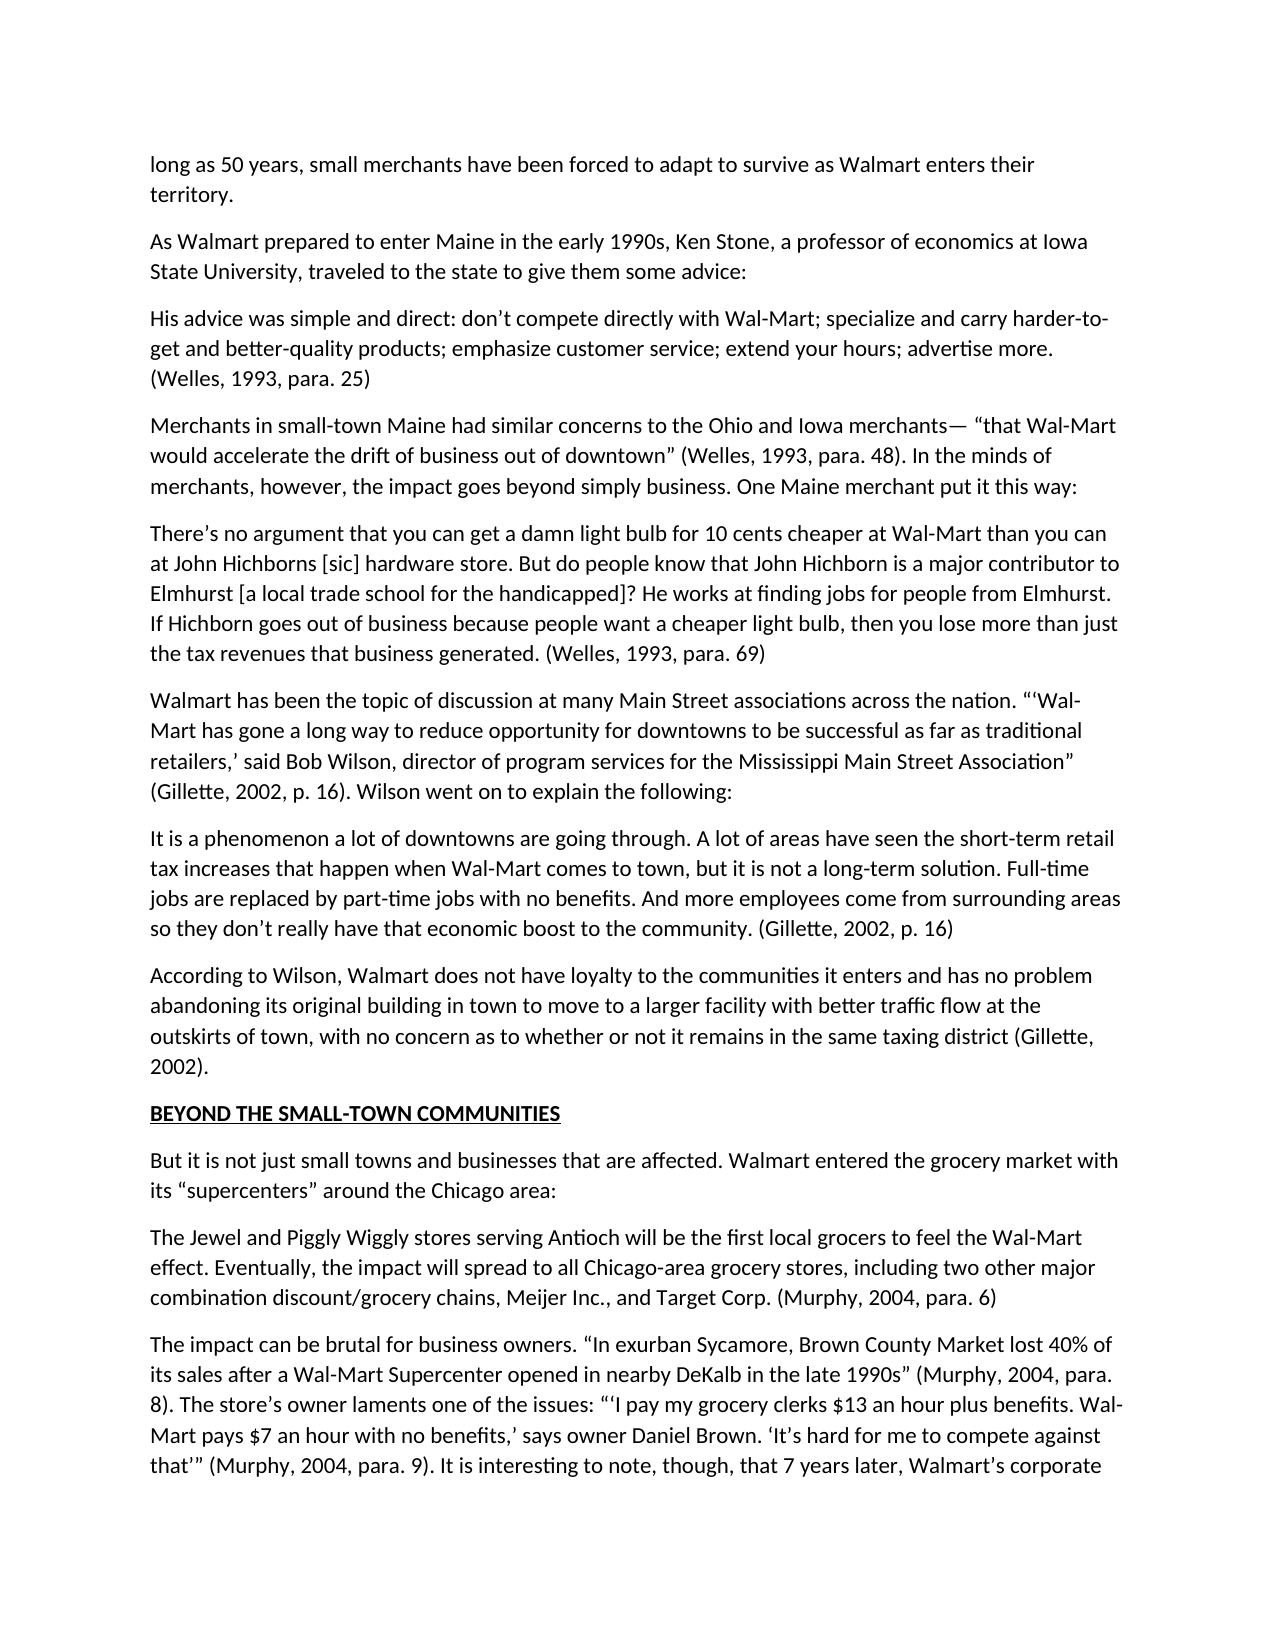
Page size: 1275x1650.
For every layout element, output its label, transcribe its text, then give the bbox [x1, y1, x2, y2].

text Walmart has been the topic of discussion at many Main Street associations across the nation. “‘Wal-Mart has gone a long way to reduce opportunity for downtowns to be successful as far as traditional retailers,’ said Bob Wilson, director of program services for the Mississippi Main Street Association” (Gillette, 2002, p. 16). Wilson went on to explain the following: [150, 686, 1125, 805]
text It is a phenomenon a lot of downtowns are going through. A lot of areas have seen the short-term retail tax increases that happen when Wal-Mart comes to town, but it is not a long-term solution. Full-time jobs are replaced by part-time jobs with no benefits. And more employees come from surrounding areas so they don’t really have that economic boost to the community. (Gillette, 2002, p. 16) [150, 824, 1125, 943]
text The Jewel and Piggly Wiggly stores serving Antioch will be the first local grocers to feel the Wal-Mart effect. Eventually, the impact will spread to all Chicago-area grocery stores, including two other major combination discount/grocery chains, Meijer Inc., and Target Corp. (Murphy, 2004, para. 6) [150, 1223, 1125, 1311]
text His advice was simple and direct: don’t compete directly with Wal-Mart; specialize and carry harder-to-get and better-quality products; emphasize customer service; extend your hours; advertise more. (Welles, 1993, para. 25) [150, 304, 1125, 393]
text But it is not just small towns and businesses that are affected. Walmart entered the grocery market with its “supercenters” around the Chicago area: [150, 1146, 1125, 1204]
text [150, 150, 1125, 208]
text Merchants in small-town Maine had similar concerns to the Ohio and Iowa merchants— “that Wal-Mart would accelerate the drift of business out of downtown” (Welles, 1993, para. 48). In the minds of merchants, however, the impact goes beyond simply business. One Maine merchant put it this way: [150, 411, 1125, 500]
text As Walmart prepared to enter Maine in the early 1990s, Ken Stone, a professor of economics at Iowa State University, traveled to the state to give them some advice: [150, 227, 1125, 285]
text There’s no argument that you can get a damn light bulb for 10 cents cheaper at Wal-Mart than you can at John Hichborns [sic] hardware store. But do people know that John Hichborn is a major contributor to Elmhurst [a local trade school for the handicapped]? He works at finding jobs for people from Elmhurst. If Hichborn goes out of business because people want a cheaper light bulb, then you lose more than just the tax revenues that business generated. (Welles, 1993, para. 69) [150, 519, 1125, 668]
text BEYOND THE SMALL-TOWN COMMUNITIES [150, 1099, 1125, 1127]
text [150, 1330, 1125, 1479]
text According to Wilson, Walmart does not have loyalty to the communities it enters and has no problem abandoning its original building in town to move to a larger facility with better traffic flow at the outskirts of town, with no concern as to whether or not it remains in the same taxing district (Gillette, 2002). [150, 961, 1125, 1080]
